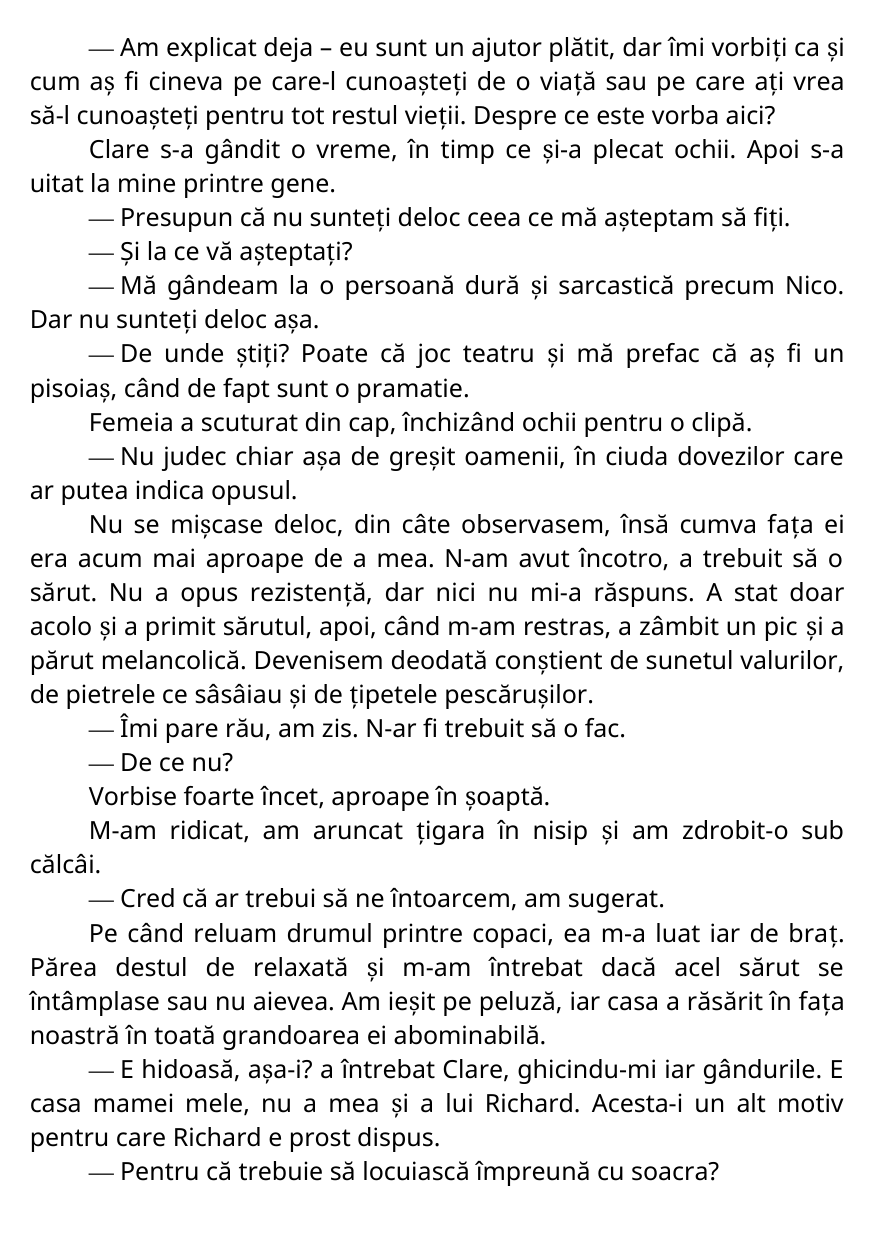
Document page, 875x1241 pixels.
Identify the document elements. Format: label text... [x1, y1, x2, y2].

text Nu se mișcase deloc, din câte observasem, însă cumva fața ei era acum mai aproape de a mea. N-am avut încotro, a trebuit să o sărut. Nu a opus rezistență, dar nici nu mi-a răspuns. A stat doar acolo și a primit sărutul, apoi, când m-am restras, a zâmbit un pic și a părut melancolică. Devenisem deodată conștient de sunetul valurilor, de pietrele ce sâsâiau și de țipetele pescărușilor. [29, 506, 844, 711]
text Pe când reluam drumul printre copaci, ea m-a luat iar de braț. Părea destul de relaxată și m-am întrebat dacă acel sărut se întâmplase sau nu aievea. Am ieșit pe peluză, iar casa a răsărit în fața noastră în toată grandoarea ei abominabilă. [29, 915, 844, 1051]
text Cred că ar trebui să ne întoarcem, am sugerat. [29, 881, 844, 915]
text Presupun că nu sunteți deloc ceea ce mă așteptam să fiți. [29, 200, 844, 234]
text Clare s-a gândit o vreme, în timp ce și-a plecat ochii. Apoi s-a uitat la mine printre gene. [29, 132, 844, 200]
text Îmi pare rău, am zis. N-ar fi trebuit să o fac. [29, 711, 844, 745]
text De ce nu? [29, 745, 844, 779]
text E hidoasă, așa-i? a întrebat Clare, ghicindu-mi iar gândurile. E casa mamei mele, nu a mea și a lui Richard. Acesta-i un alt motiv pentru care Richard e prost dispus. [29, 1051, 844, 1154]
text Vorbise foarte încet, aproape în șoaptă. [29, 779, 844, 813]
text Și la ce vă așteptați? [29, 234, 844, 268]
text Femeia a scuturat din cap, închizând ochii pentru o clipă. [29, 404, 844, 438]
text Mă gândeam la o persoană dură și sarcastică precum Nico. Dar nu sunteți deloc așa. [29, 268, 844, 336]
text Am explicat deja – eu sunt un ajutor plătit, dar îmi vorbiți ca și cum aș fi cineva pe care-l cunoașteți de o viață sau pe care ați vrea să-l cunoașteți pentru tot restul vieții. Despre ce este vorba aici? [29, 29, 844, 132]
text De unde știți? Poate că joc teatru și mă prefac că aș fi un pisoiaș, când de fapt sunt o pramatie. [29, 336, 844, 404]
text M-am ridicat, am aruncat țigara în nisip și am zdrobit-o sub călcâi. [29, 813, 844, 881]
text Pentru că trebuie să locuiască împreună cu soacra? [29, 1154, 844, 1188]
text Nu judec chiar așa de greșit oamenii, în ciuda dovezilor care ar putea indica opusul. [29, 438, 844, 506]
